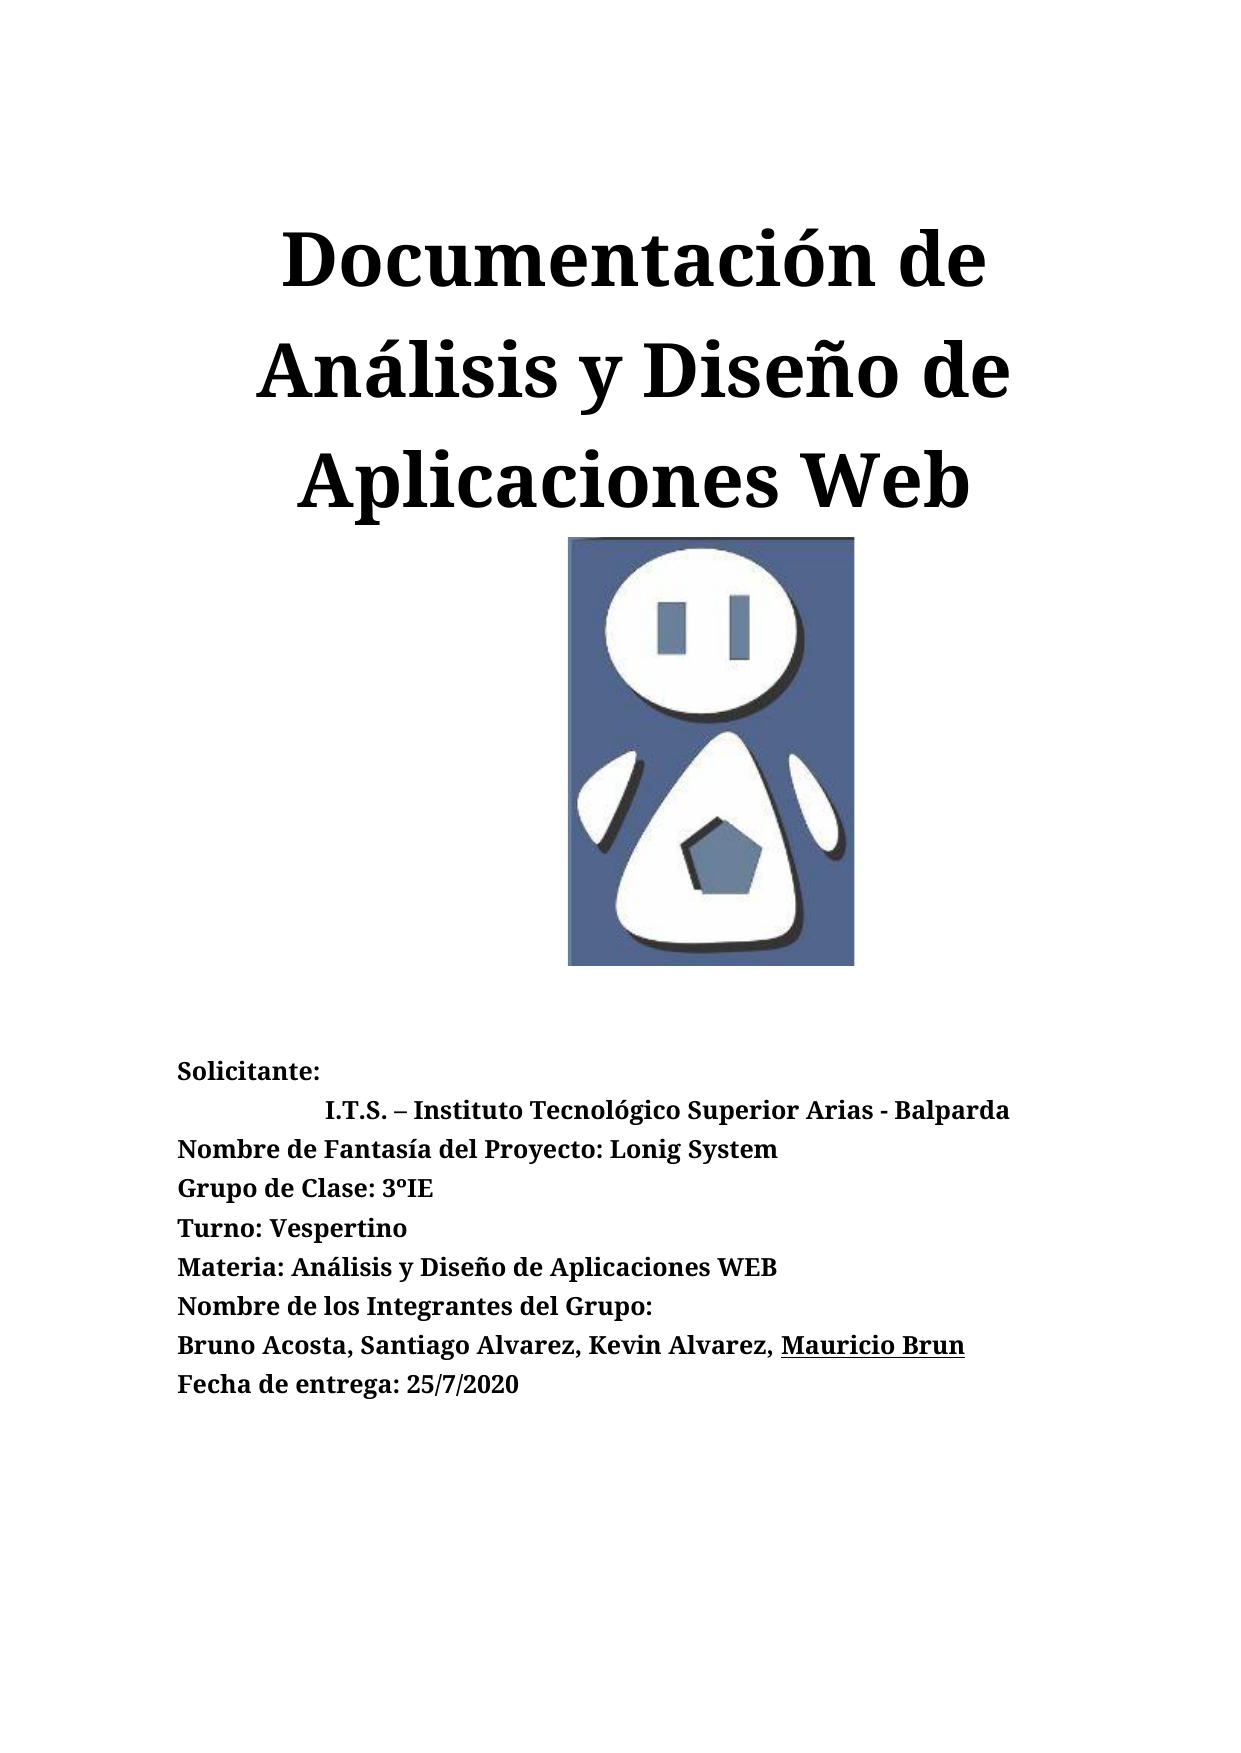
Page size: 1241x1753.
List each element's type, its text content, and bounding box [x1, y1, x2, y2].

text Materia: Análisis y Diseño de Aplicaciones WEB [177, 1249, 1093, 1283]
text Análisis y Diseño de Aplicaciones Web [177, 317, 1093, 529]
text Fecha de entrega: 25/7/2020 [177, 1367, 1093, 1401]
picture [567, 537, 855, 966]
text Solicitante: [177, 1053, 1093, 1088]
text Nombre de Fantasía del Proyecto: Lonig System [177, 1132, 1093, 1166]
text Nombre de los Integrantes del Grupo: [177, 1288, 1093, 1323]
text Documentación de [177, 207, 1093, 309]
text Grupo de Clase: 3ºIE [177, 1171, 1093, 1205]
text Turno: Vespertino [177, 1210, 1093, 1244]
text Bruno Acosta, Santiago Alvarez, Kevin Alvarez, Mauricio Brun [177, 1328, 1093, 1362]
text I.T.S. – Instituto Tecnológico Superior Arias - Balparda [177, 1093, 1093, 1127]
